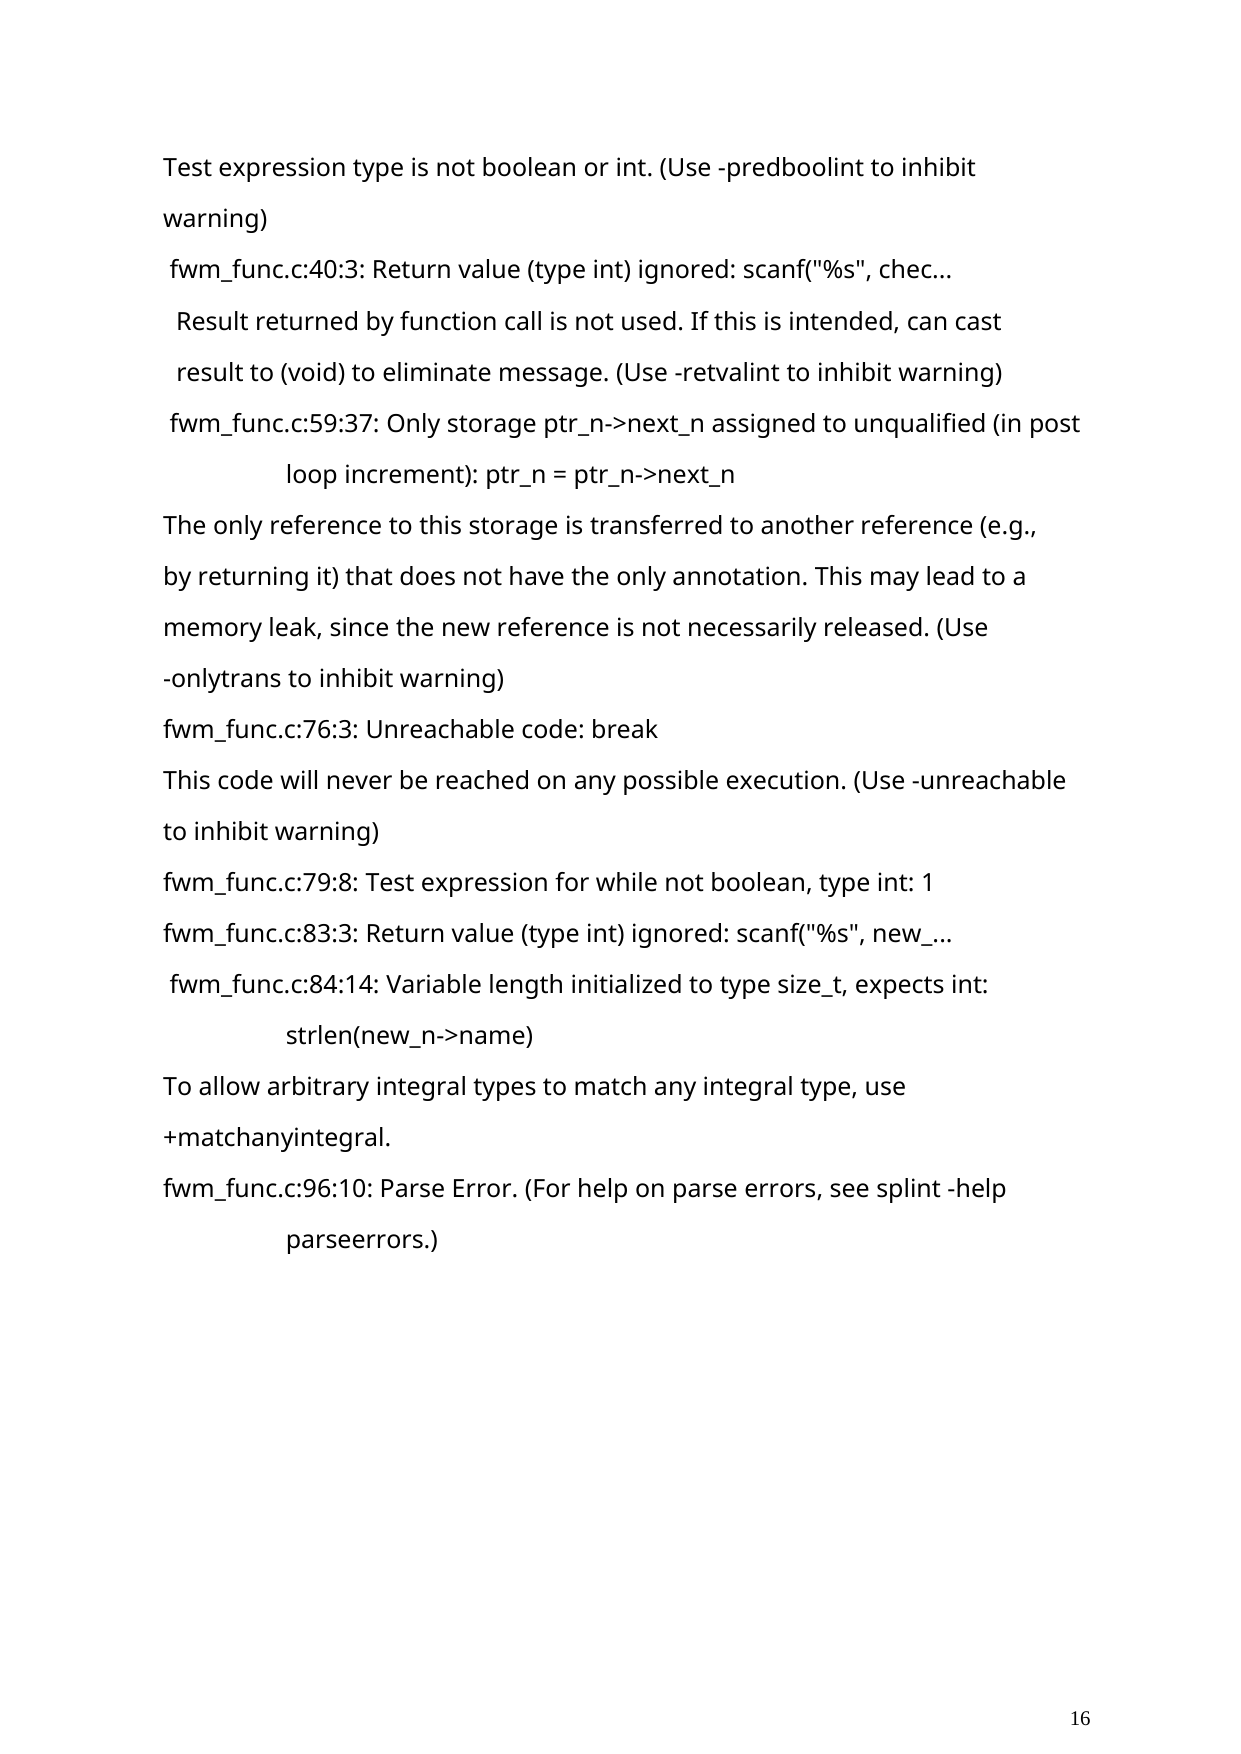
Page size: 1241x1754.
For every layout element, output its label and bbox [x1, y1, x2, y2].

text [150, 150, 1090, 1256]
